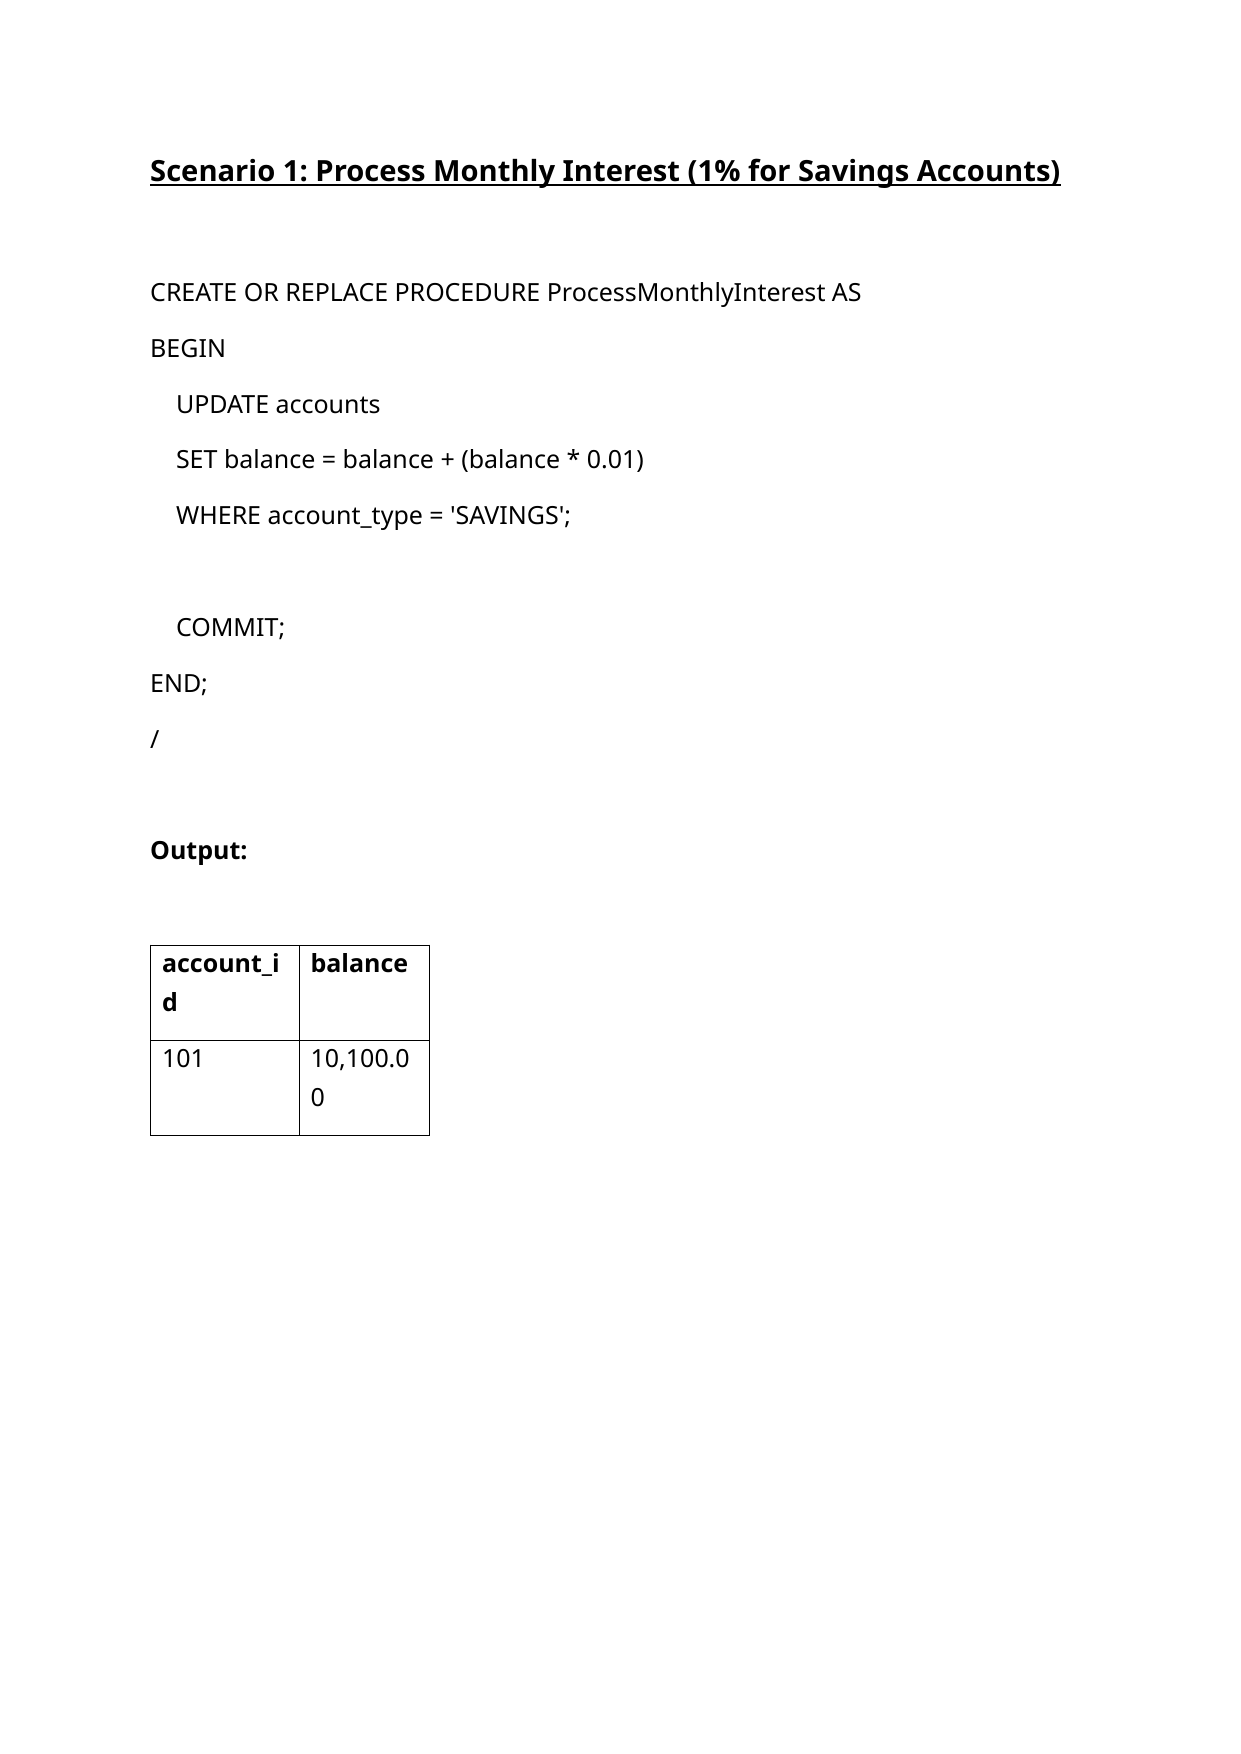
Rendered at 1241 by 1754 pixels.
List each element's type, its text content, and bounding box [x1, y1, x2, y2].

table_header account_id [151, 946, 299, 1040]
text CREATE OR REPLACE PROCEDURE ProcessMonthlyInterest AS [150, 274, 1090, 309]
table_header balance [300, 946, 429, 1040]
text Scenario 1: Process Monthly Interest (1% for Savings Accounts) [150, 150, 1090, 190]
table_cell 10,100.00 [300, 1041, 429, 1135]
text WHERE account_type = 'SAVINGS'; [150, 498, 1090, 532]
text Output: [150, 833, 1090, 867]
table_cell 101 [151, 1041, 299, 1135]
text COMMIT; [150, 609, 1090, 644]
text UPDATE accounts [150, 386, 1090, 420]
text BEGIN [150, 330, 1090, 364]
text SET balance = balance + (balance * 0.01) [150, 442, 1090, 476]
text / [150, 721, 1090, 755]
text END; [150, 665, 1090, 699]
